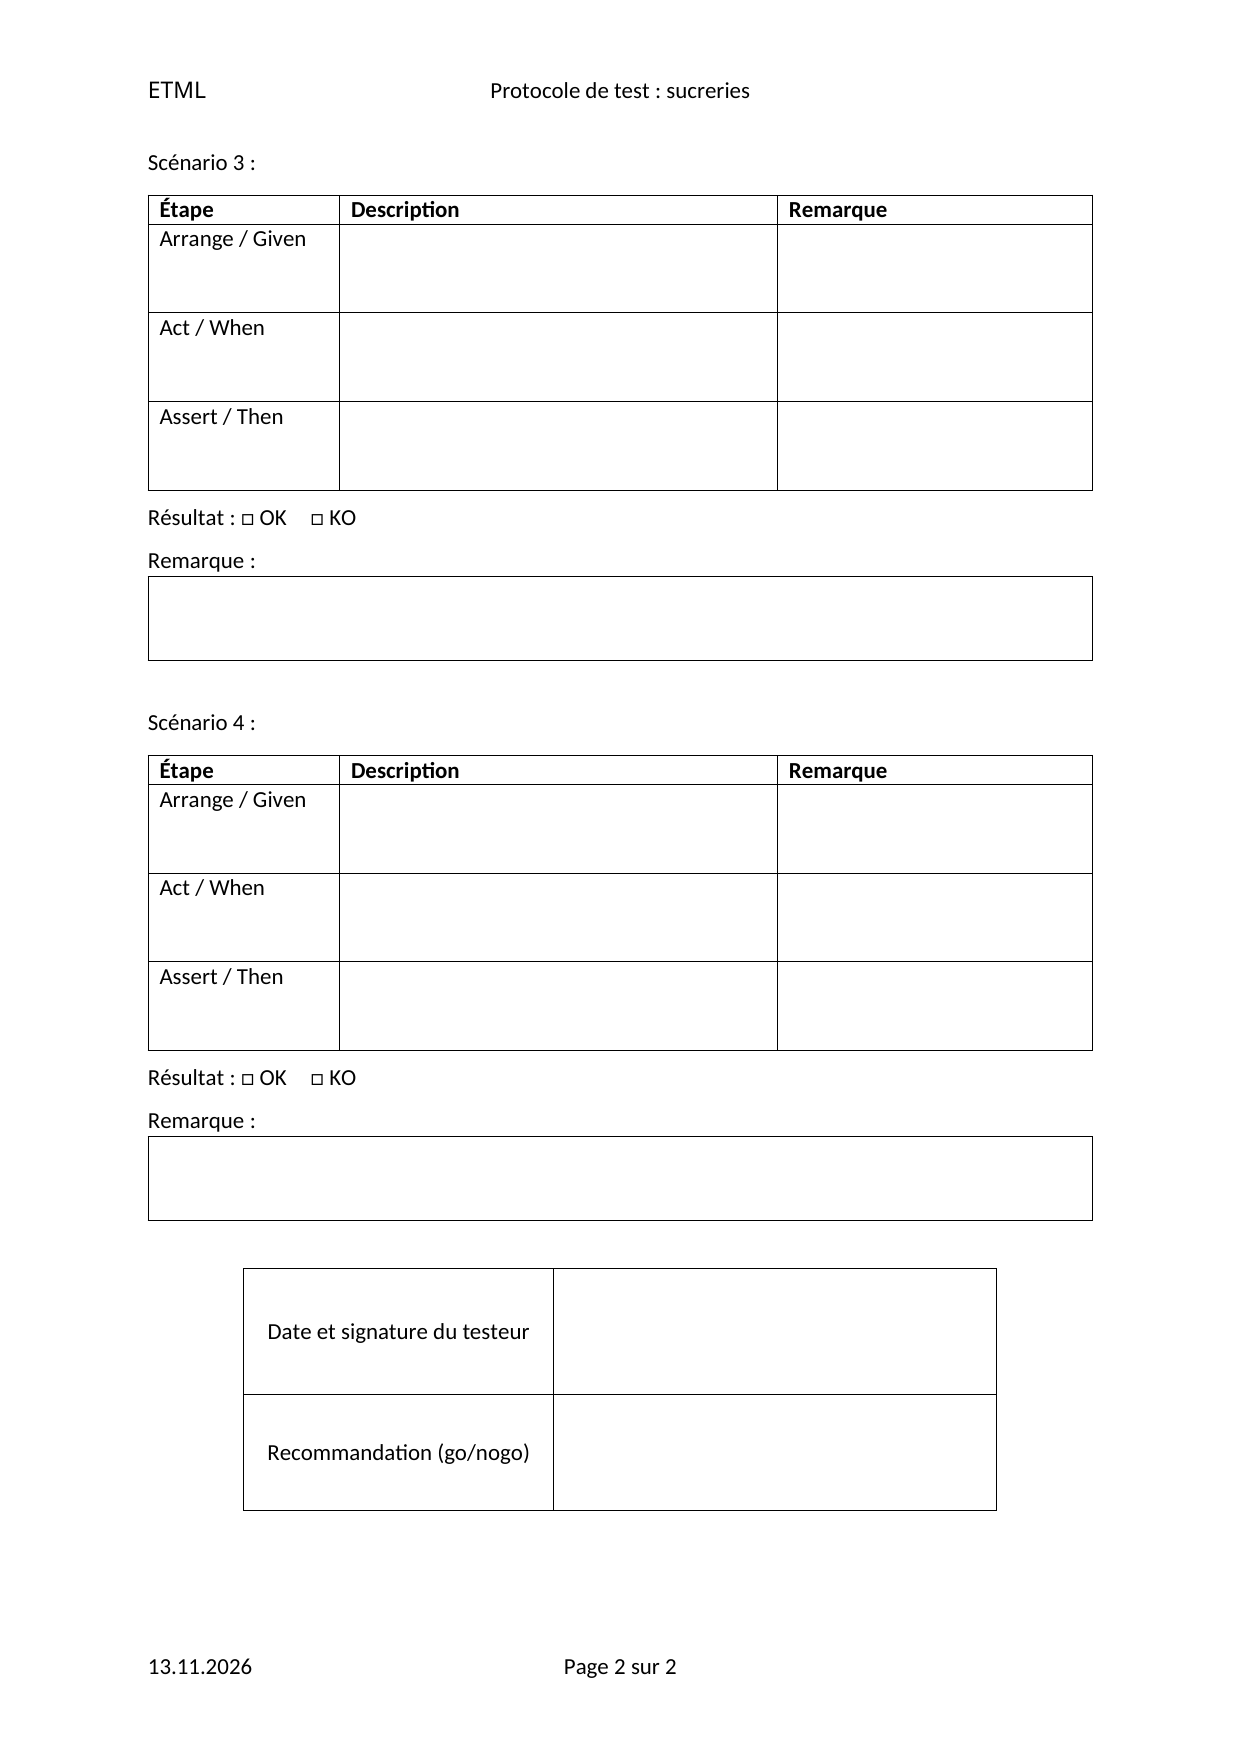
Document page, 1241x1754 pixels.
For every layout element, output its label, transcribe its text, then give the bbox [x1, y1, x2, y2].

table_header Remarque [778, 196, 1092, 223]
text Remarque : [148, 1106, 1093, 1134]
table_cell Assert / Then [149, 962, 339, 1050]
table_header Étape [149, 196, 339, 223]
table_cell Act / When [149, 313, 339, 401]
table_header [149, 1137, 1092, 1220]
table_header Description [340, 196, 777, 223]
table_cell [340, 962, 777, 1050]
table_cell [778, 962, 1092, 1050]
table_cell [778, 225, 1092, 312]
table_cell [554, 1395, 996, 1510]
table_cell [340, 225, 777, 312]
table_cell [778, 874, 1092, 961]
table_header Description [340, 756, 777, 784]
table_cell Arrange / Given [149, 785, 339, 872]
table_cell [340, 874, 777, 961]
text Résultat : □ OK □ KO [148, 1063, 1093, 1091]
table_header [149, 577, 1092, 660]
table_cell Arrange / Given [149, 225, 339, 312]
table_cell [340, 785, 777, 872]
text Scénario 4 : [148, 708, 1093, 736]
text Résultat : □ OK □ KO [148, 503, 1093, 531]
table_header Date et signature du testeur [244, 1269, 553, 1393]
text Remarque : [148, 546, 1093, 574]
table_cell [340, 402, 777, 489]
table_cell [340, 313, 777, 401]
table_cell Recommandation (go/nogo) [244, 1395, 553, 1510]
table_cell Assert / Then [149, 402, 339, 489]
table_header [554, 1269, 996, 1393]
table_header Étape [149, 756, 339, 784]
text Scénario 3 : [148, 148, 1093, 176]
table_cell Act / When [149, 874, 339, 961]
table_header Remarque [778, 756, 1092, 784]
table_cell [778, 402, 1092, 489]
table_cell [778, 785, 1092, 872]
table_cell [778, 313, 1092, 401]
